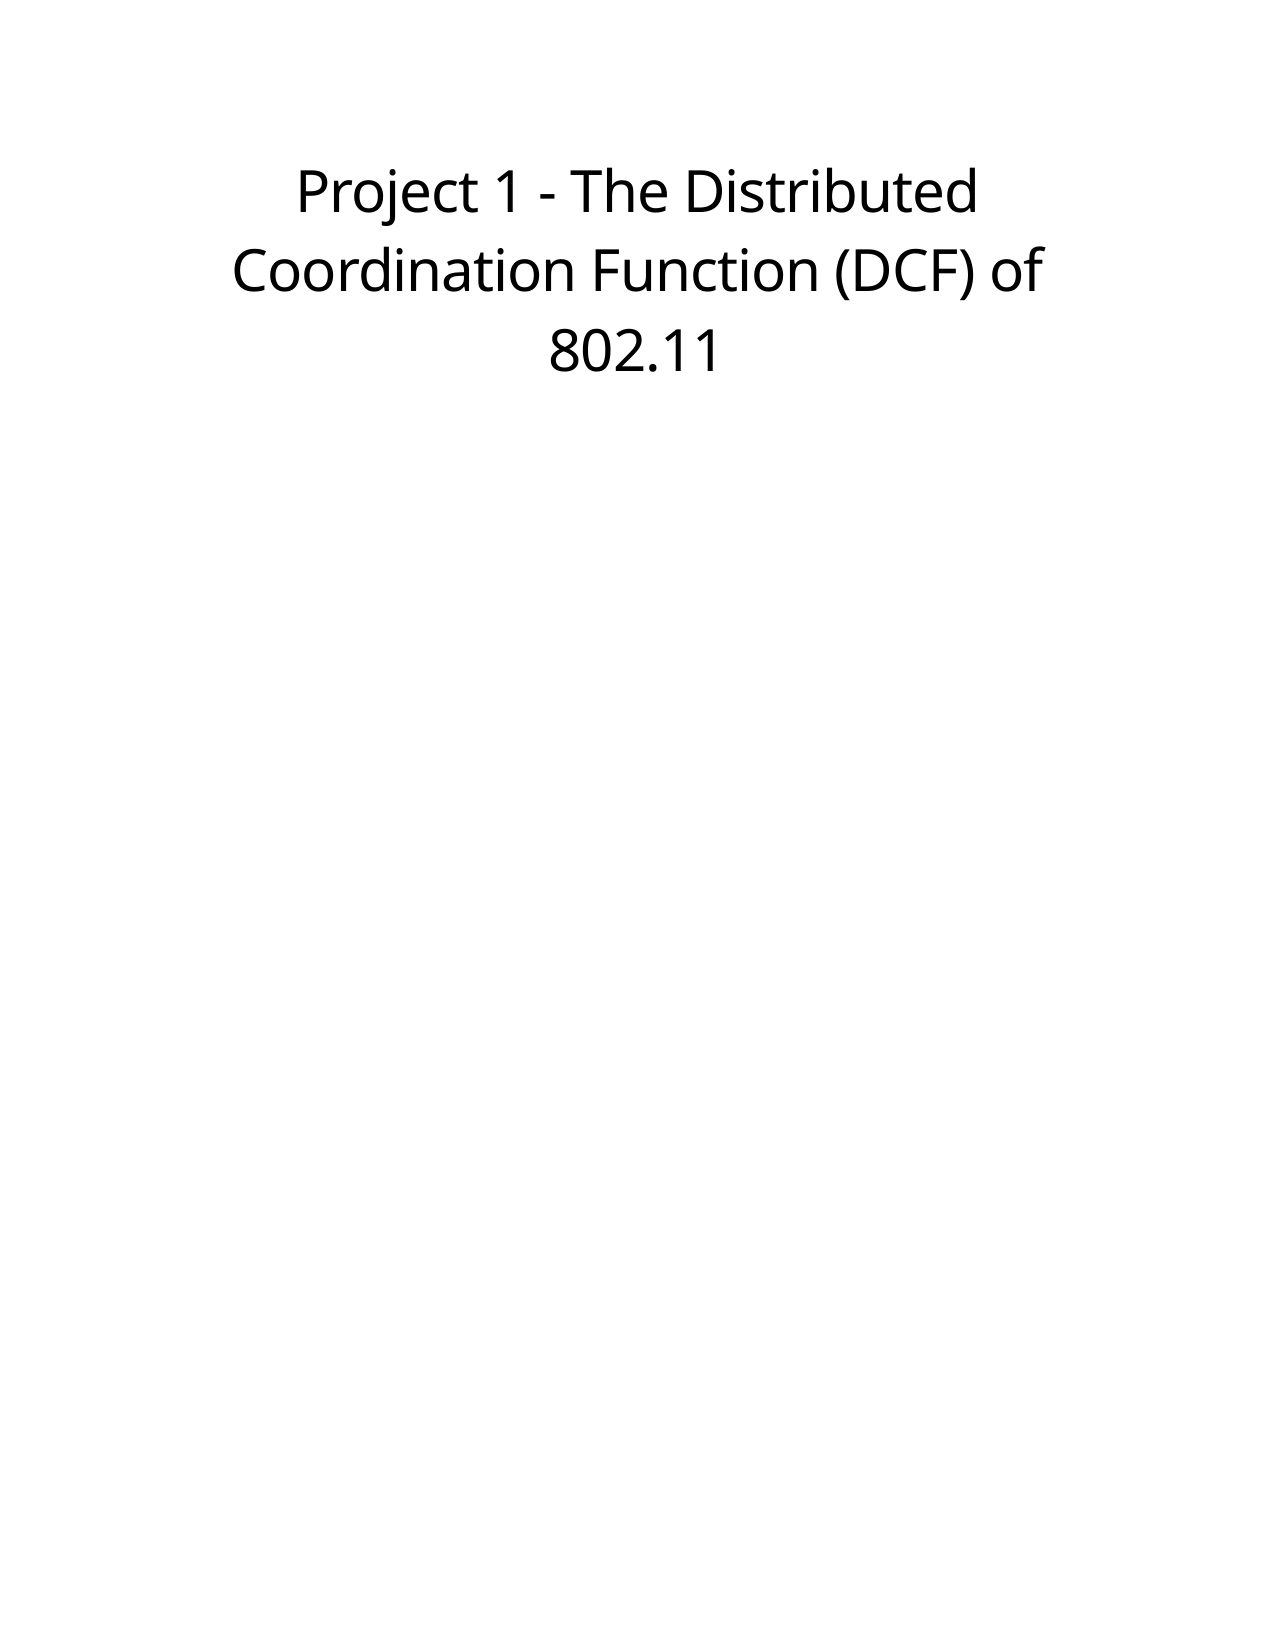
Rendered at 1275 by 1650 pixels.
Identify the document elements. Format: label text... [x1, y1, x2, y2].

title Project 1 - The Distributed Coordination Function (DCF) of 802.11 [150, 150, 1125, 388]
